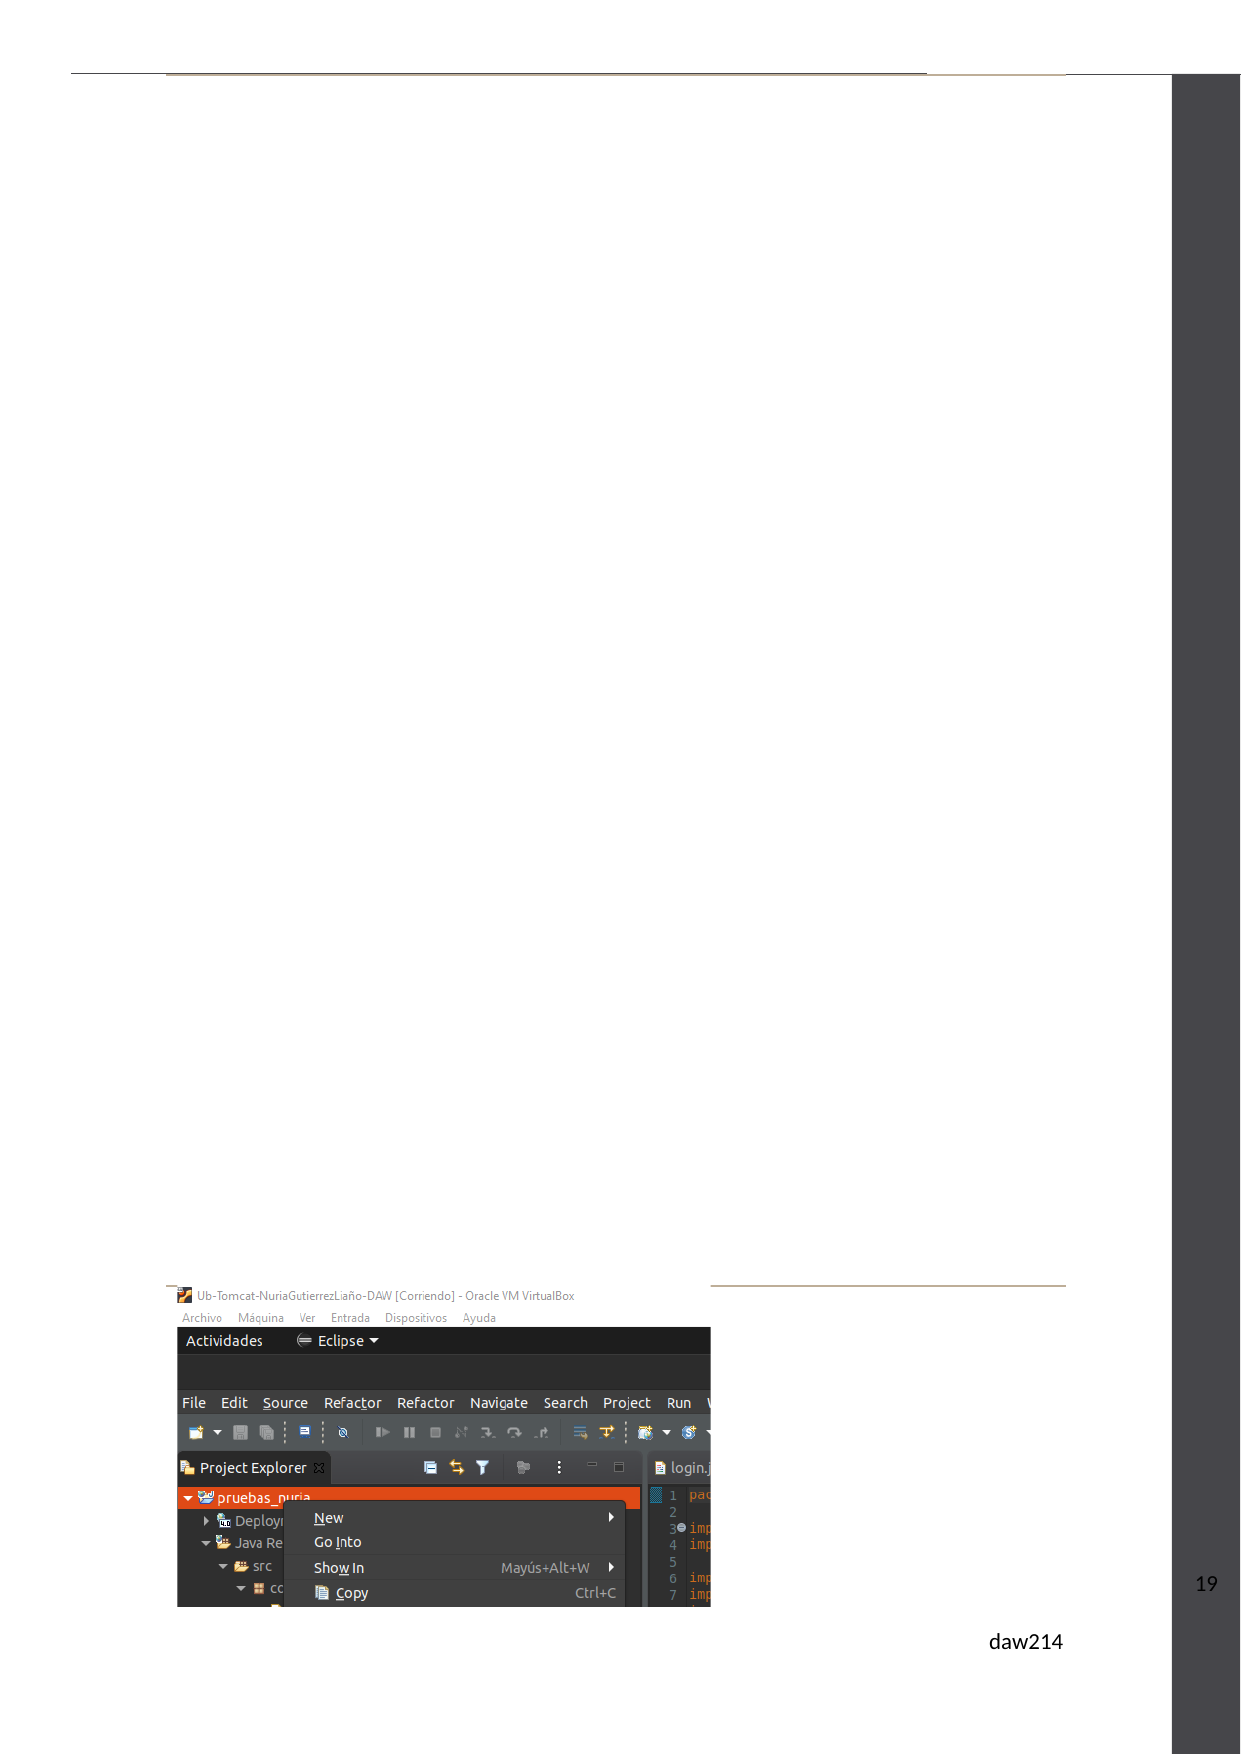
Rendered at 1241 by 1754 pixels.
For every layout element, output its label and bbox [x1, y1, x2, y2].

picture [177, 1285, 711, 1607]
